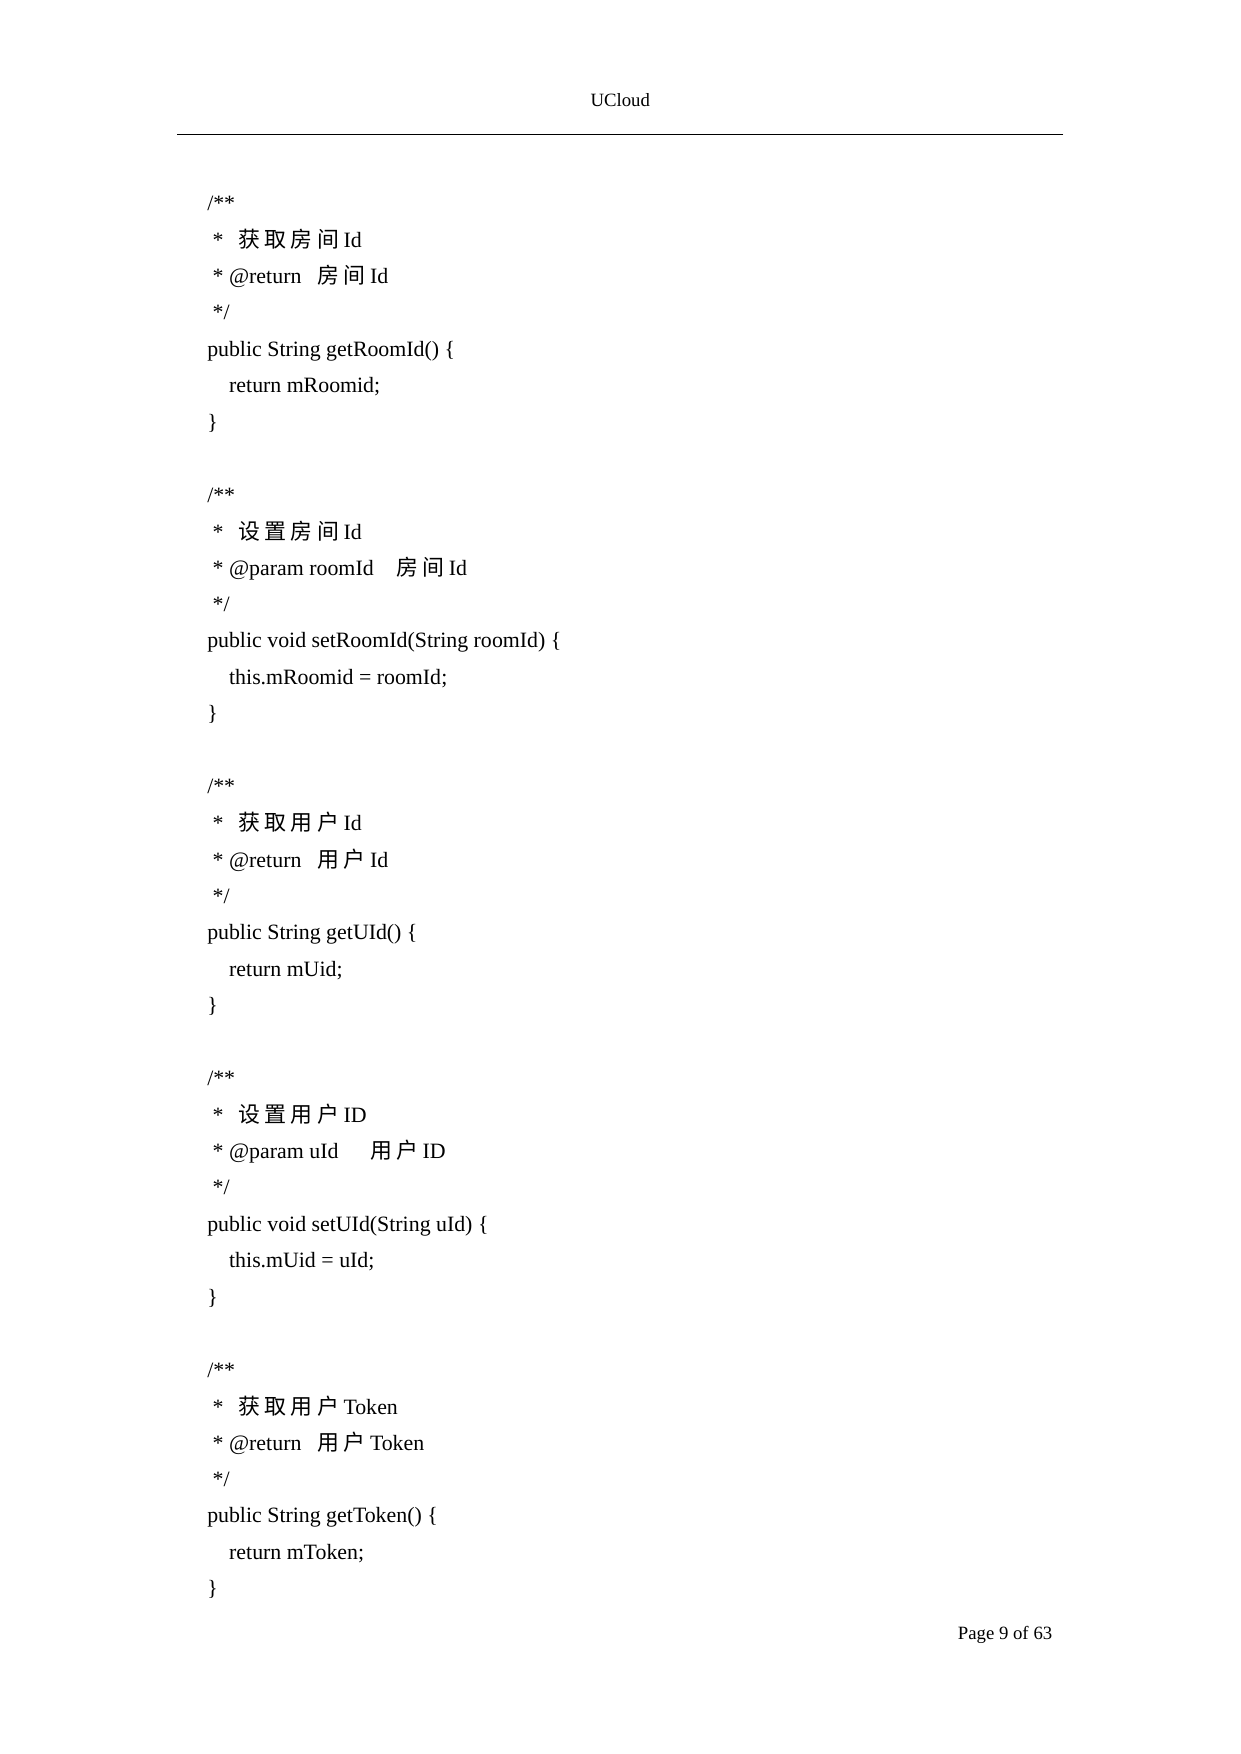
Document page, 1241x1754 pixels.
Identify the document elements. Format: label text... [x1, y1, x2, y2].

text public void setRoomId(String roomId) { [185, 622, 1055, 658]
text */ [185, 585, 1055, 622]
text /** [185, 768, 1055, 804]
text * 设置用户ID [185, 1096, 1055, 1132]
text */ [185, 1460, 1055, 1497]
text /** [185, 1059, 1055, 1096]
text * 获取用户Id [185, 804, 1055, 841]
text /** [185, 1351, 1055, 1387]
text } [185, 403, 1055, 439]
text this.mUid = uId; [185, 1242, 1055, 1278]
text } [185, 1570, 1055, 1606]
text * @return 用户Token [185, 1424, 1055, 1460]
text */ [185, 1169, 1055, 1205]
text * @param roomId 房间Id [185, 549, 1055, 585]
text */ [185, 294, 1055, 330]
text public void setUId(String uId) { [185, 1205, 1055, 1242]
text */ [185, 877, 1055, 913]
text * 获取房间Id [185, 221, 1055, 257]
text } [185, 695, 1055, 731]
text public String getUId() { [185, 913, 1055, 950]
text this.mRoomid = roomId; [185, 658, 1055, 695]
text } [185, 986, 1055, 1023]
text return mToken; [185, 1533, 1055, 1570]
text /** [185, 476, 1055, 512]
text return mRoomid; [185, 367, 1055, 403]
text * 设置房间Id [185, 512, 1055, 549]
text * @return 房间Id [185, 257, 1055, 294]
text } [185, 1278, 1055, 1314]
text public String getToken() { [185, 1497, 1055, 1533]
text public String getRoomId() { [185, 330, 1055, 367]
text return mUid; [185, 950, 1055, 986]
text /** [185, 184, 1055, 221]
text * @return 用户Id [185, 841, 1055, 877]
text * @param uId 用户ID [185, 1132, 1055, 1169]
text * 获取用户Token [185, 1387, 1055, 1424]
